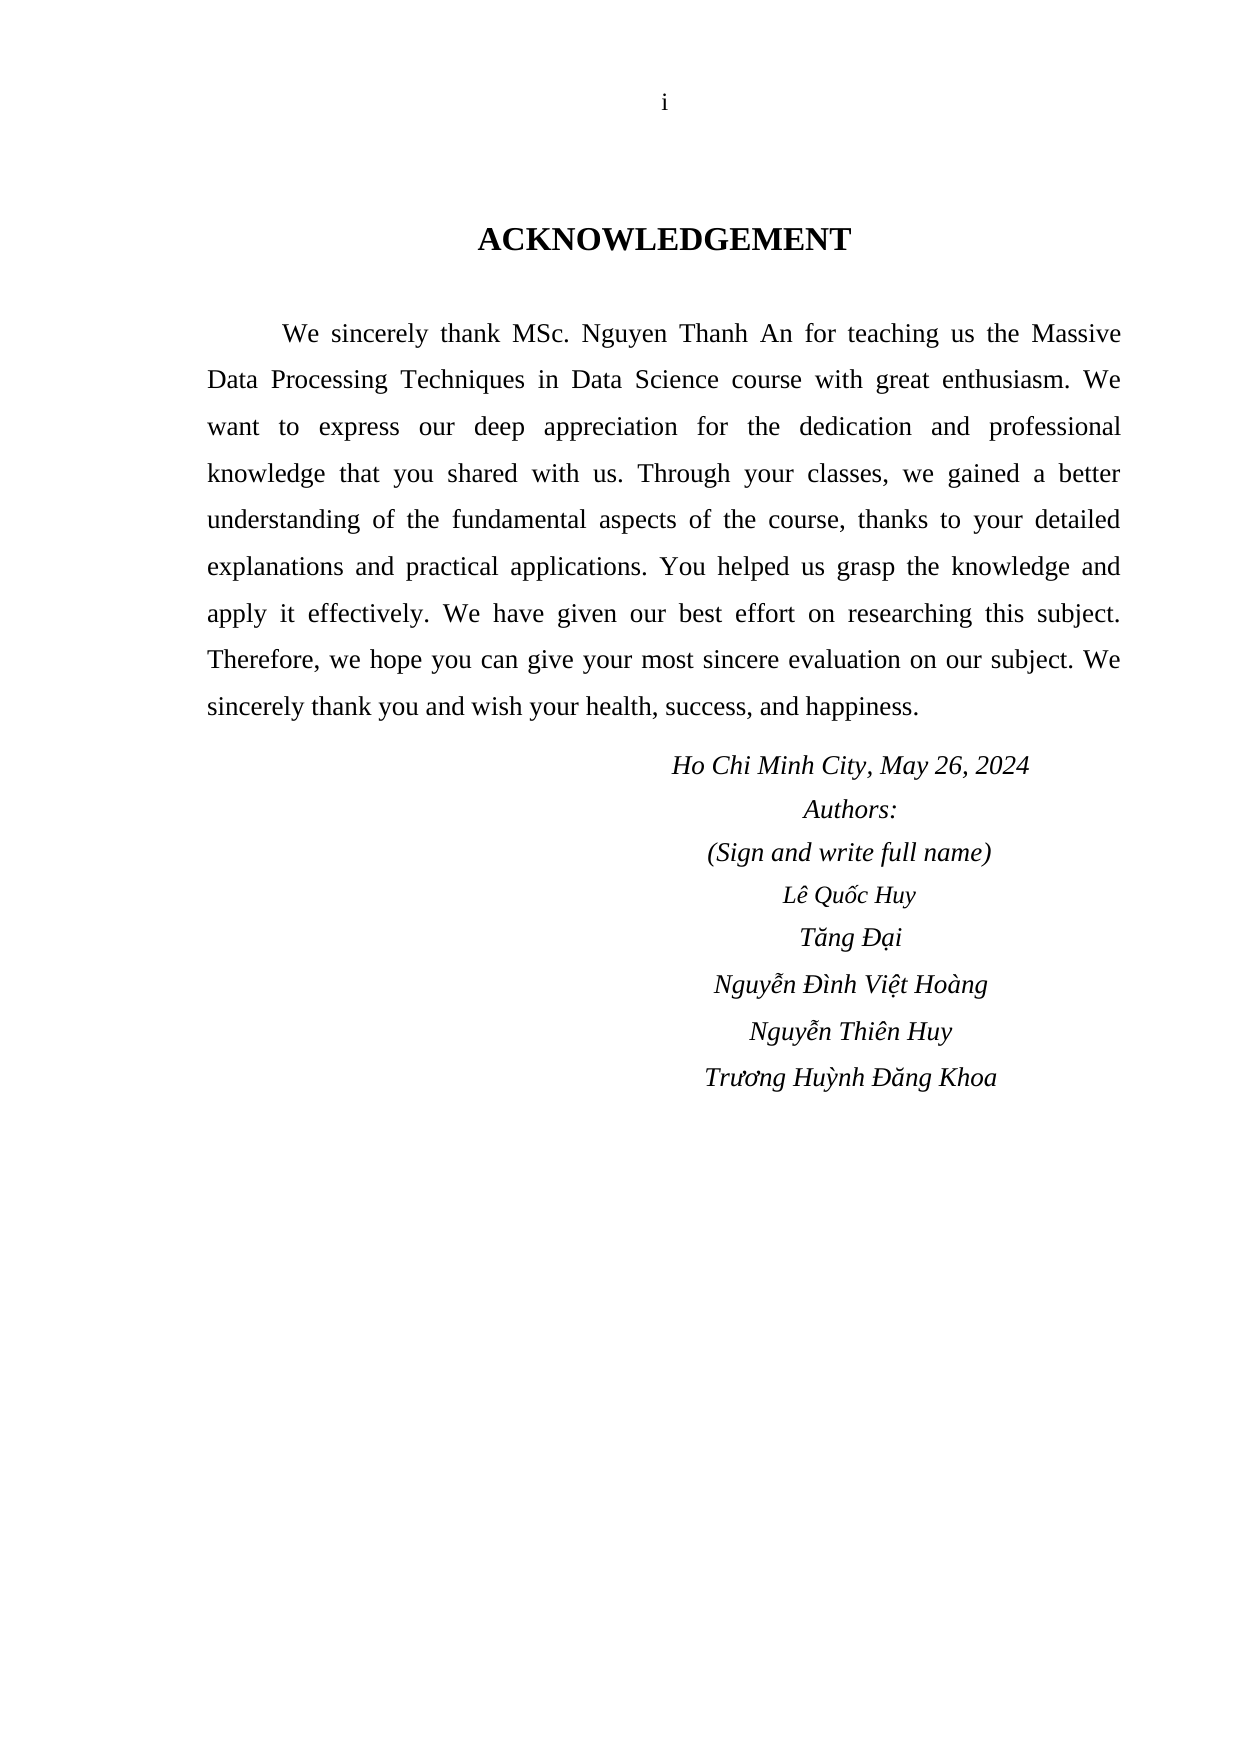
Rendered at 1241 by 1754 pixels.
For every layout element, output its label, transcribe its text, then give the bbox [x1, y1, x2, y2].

text ACKNOWLEDGEMENT [207, 219, 1122, 258]
text Trương Huỳnh Đăng Khoa [507, 1061, 1122, 1093]
text Authors: [582, 793, 1122, 824]
text Lê Quốc Huy [541, 880, 1122, 909]
text Nguyễn Đình Việt Hoàng [507, 968, 1122, 999]
text (Sign and write full name) [541, 837, 1122, 868]
text We sincerely thank MSc. Nguyen Thanh An for teaching us the Massive Data Processing Techniques in Data Science course with great enthusiasm. We want to express our deep appreciation for the dedication and professional knowledge that you shared with us. Through your classes, we gained a better understanding of the fundamental aspects of the course, thanks to your detailed explanations and practical applications. You helped us grasp the knowledge and apply it effectively. We have given our best effort on researching this subject. Therefore, we hope you can give your most sincere evaluation on our subject. We sincerely thank you and wish your health, success, and happiness. [207, 317, 1122, 721]
text Ho Chi Minh City, May 26, 2024 [582, 749, 1122, 780]
text Tăng Đại [507, 921, 1122, 953]
text Nguyễn Thiên Huy [507, 1015, 1122, 1046]
